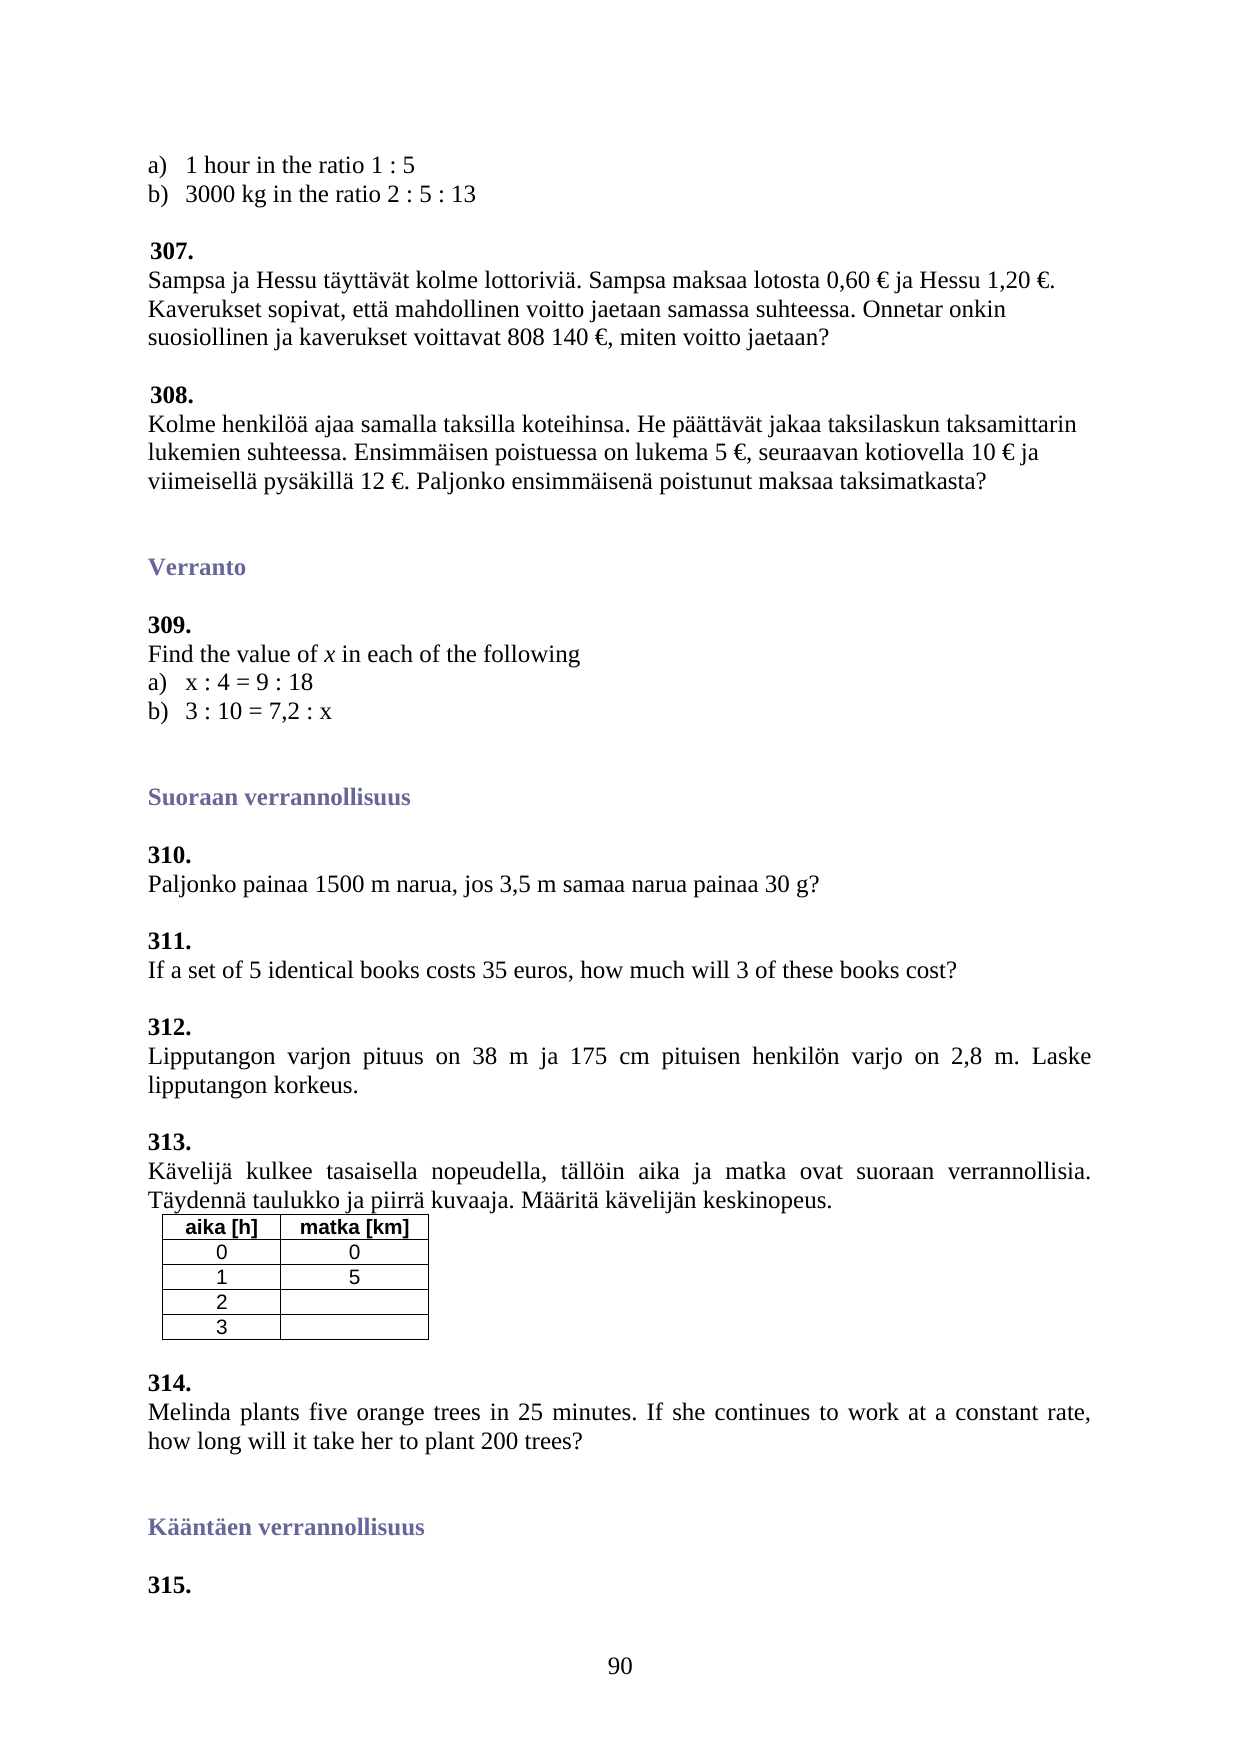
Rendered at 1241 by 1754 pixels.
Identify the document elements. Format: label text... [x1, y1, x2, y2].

list 1 hour in the ratio 1 : 5 [148, 150, 1092, 179]
table_cell [281, 1315, 428, 1339]
text Find the value of x in each of the following [148, 639, 1092, 667]
list 3 : 10 = 7,2 : x [148, 696, 1092, 725]
text Kolme henkilöä ajaa samalla taksilla koteihinsa. He päättävät jakaa taksilaskun taksamittarin lukemien suhteessa. Ensimmäisen poistuessa on lukema 5 €, seuraavan kotiovella 10 € ja viimeisellä pysäkillä 12 €. Paljonko ensimmäisenä poistunut maksaa taksimatkasta? [148, 409, 1092, 495]
table_cell 3 [163, 1315, 280, 1339]
text If a set of 5 identical books costs 35 euros, how much will 3 of these books cost? [148, 955, 1092, 984]
text Verranto [148, 552, 1092, 581]
table_cell 1 [163, 1265, 280, 1289]
text Paljonko painaa 1500 m narua, jos 3,5 m samaa narua painaa 30 g? [148, 869, 1092, 897]
text Suoraan verrannollisuus [148, 782, 1092, 811]
text Kääntäen verrannollisuus [148, 1512, 1092, 1541]
table_header aika [h] [163, 1215, 280, 1239]
text Lipputangon varjon pituus on 38 m ja 175 cm pituisen henkilön varjo on 2,8 m. Laske lipputangon korkeus. [148, 1041, 1092, 1099]
text Sampsa ja Hessu täyttävät kolme lottoriviä. Sampsa maksaa lotosta 0,60 € ja Hessu 1,20 €. Kaverukset sopivat, että mahdollinen voitto jaetaan samassa suhteessa. Onnetar onkin suosiollinen ja kaverukset voittavat 808 140 €, miten voitto jaetaan? [148, 265, 1092, 351]
text Melinda plants five orange trees in 25 minutes. If she continues to work at a constant rate, how long will it take her to plant 200 trees? [148, 1397, 1092, 1455]
list 3000 kg in the ratio 2 : 5 : 13 [148, 179, 1092, 207]
table_cell 2 [163, 1290, 280, 1314]
text Kävelijä kulkee tasaisella nopeudella, tällöin aika ja matka ovat suoraan verrannollisia. Täydennä taulukko ja piirrä kuvaaja. Määritä kävelijän keskinopeus. [148, 1156, 1092, 1214]
table_cell 0 [281, 1240, 428, 1264]
list x : 4 = 9 : 18 [148, 667, 1092, 696]
table_cell 5 [281, 1265, 428, 1289]
table_cell [281, 1290, 428, 1314]
table_header matka [km] [281, 1215, 428, 1239]
table_cell 0 [163, 1240, 280, 1264]
